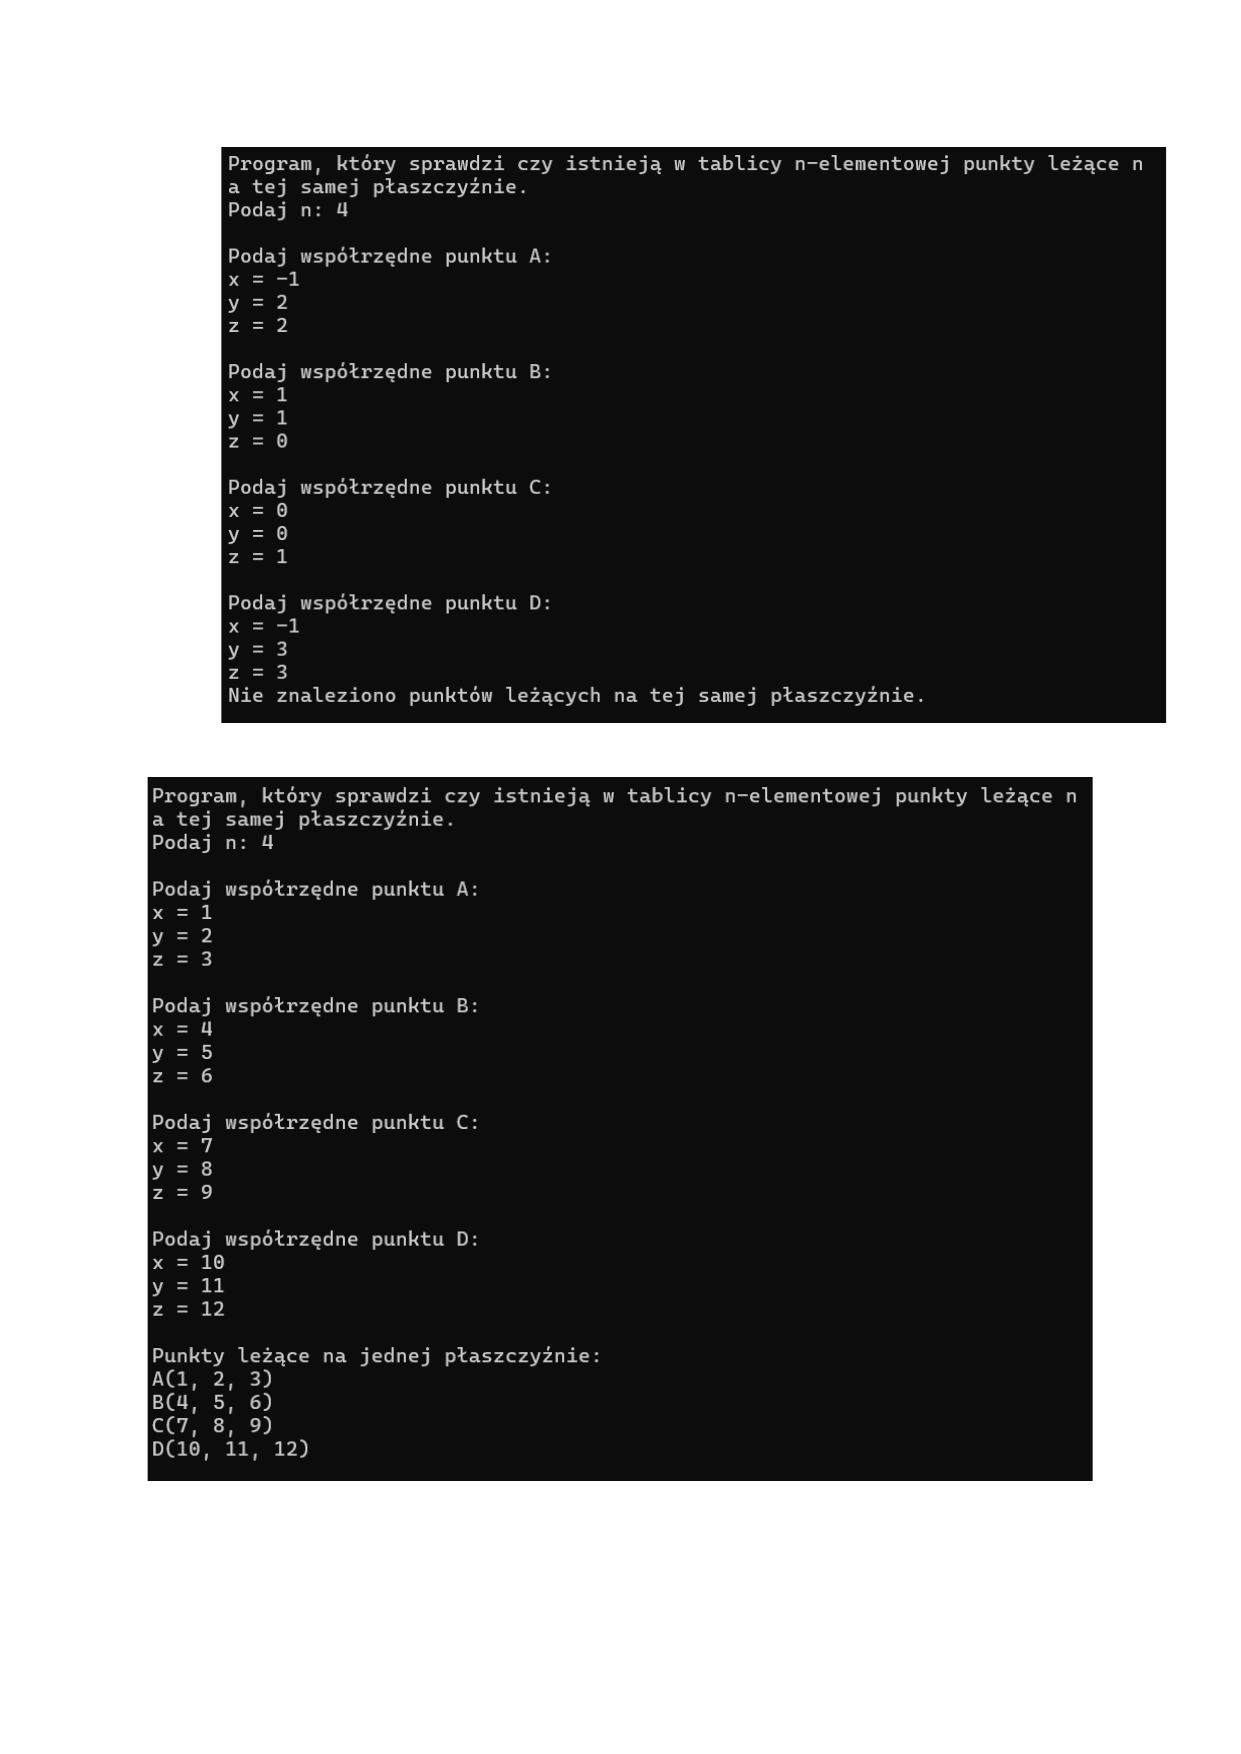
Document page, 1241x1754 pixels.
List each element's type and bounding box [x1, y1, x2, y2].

picture [147, 777, 1093, 1481]
picture [221, 147, 1167, 723]
